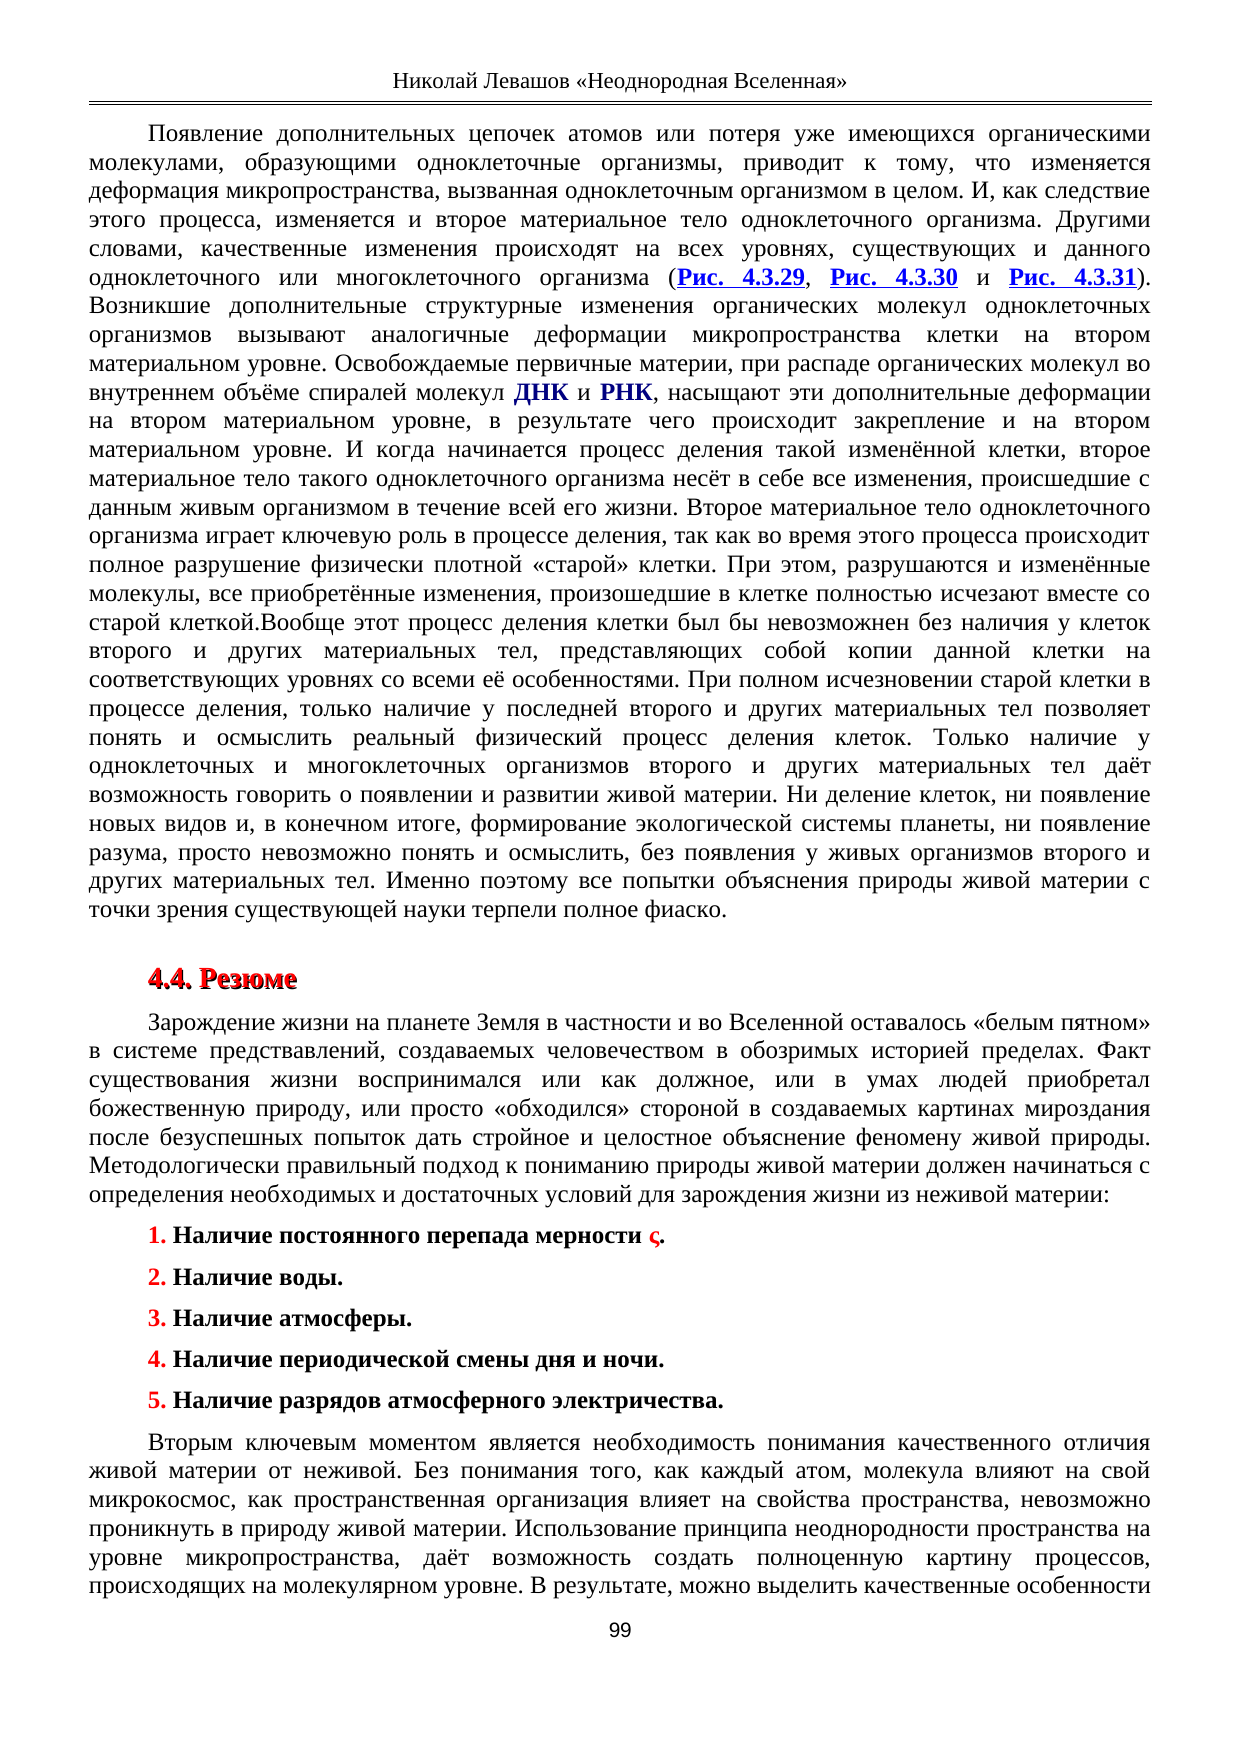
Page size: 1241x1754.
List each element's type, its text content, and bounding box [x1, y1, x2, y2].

text 5. Наличие разрядов атмосферного электричества. [89, 1385, 1152, 1414]
text Появление дополнительных цепочек атомов или потеря уже имеющихся органическими молекулами, образующими одноклеточные организмы, приводит к тому, что изменяется деформация микропространства, вызванная одноклеточным организмом в целом. И, как следствие этого процесса, изменяется и второе материальное тело одноклеточного организма. Другими словами, качественные изменения происходят на всех уровнях, существующих и данного одноклеточного или многоклеточного организма (Рис. 4.3.29, Рис. 4.3.30 и Рис. 4.3.31). Возникшие дополнительные структурные изменения органических молекул одноклеточных организмов вызывают аналогичные деформации микропространства клетки на втором материальном уровне. Освобождаемые первичные материи, при распаде органических молекул во внутреннем объёме спиралей молекул ДНК и РНК, насыщают эти дополнительные деформации на втором материальном уровне, в результате чего происходит закрепление и на втором материальном уровне. И когда начинается процесс деления такой изменённой клетки, второе материальное тело такого одноклеточного организма несёт в себе все изменения, происшедшие с данным живым организмом в течение всей его жизни. Второе материальное тело одноклеточного организма играет ключевую роль в процессе деления, так как во время этого процесса происходит полное разрушение физически плотной «старой» клетки. При этом, разрушаются и изменённые молекулы, все приобретённые изменения, произошедшие в клетке полностью исчезают вместе со старой клеткой.Вообще этот процесс деления клетки был бы невозможнен без наличия у клеток второго и других материальных тел, представляющих собой копии данной клетки на соответствующих уровнях со всеми её особенностями. При полном исчезновении старой клетки в процессе деления, только наличие у последней второго и других материальных тел позволяет понять и осмыслить реальный физический процесс деления клеток. Только наличие у одноклеточных и многоклеточных организмов второго и других материальных тел даёт возможность говорить о появлении и развитии живой материи. Ни деление клеток, ни появление новых видов и, в конечном итоге, формирование экологической системы планеты, ни появление разума, просто невозможно понять и осмыслить, без появления у живых организмов второго и других материальных тел. Именно поэтому все попытки объяснения природы живой материи с точки зрения существующей науки терпели полное фиаско. [89, 118, 1152, 923]
text 3. Наличие атмосферы. [89, 1303, 1152, 1332]
text Зарождение жизни на планете Земля в частности и во Вселенной оставалось «белым пятном» в системе предствавлений, создаваемых человечеством в обозримых историей пределах. Факт существования жизни воспринимался или как должное, или в умах людей приобретал божественную природу, или просто «обходился» стороной в создаваемых картинах мироздания после безуспешных попыток дать стройное и целостное объяснение феномену живой природы. Методологически правильный подход к пониманию природы живой материи должен начинаться с определения необходимых и достаточных условий для зарождения жизни из неживой материи: [89, 1007, 1152, 1208]
text 4. Наличие периодической смены дня и ночи. [89, 1344, 1152, 1373]
text 2. Наличие воды. [89, 1262, 1152, 1290]
text 1. Наличие постоянного перепада мерности ς. [89, 1220, 1152, 1249]
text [89, 1427, 1152, 1599]
subtitle 4.4. Резюме [148, 961, 1152, 994]
